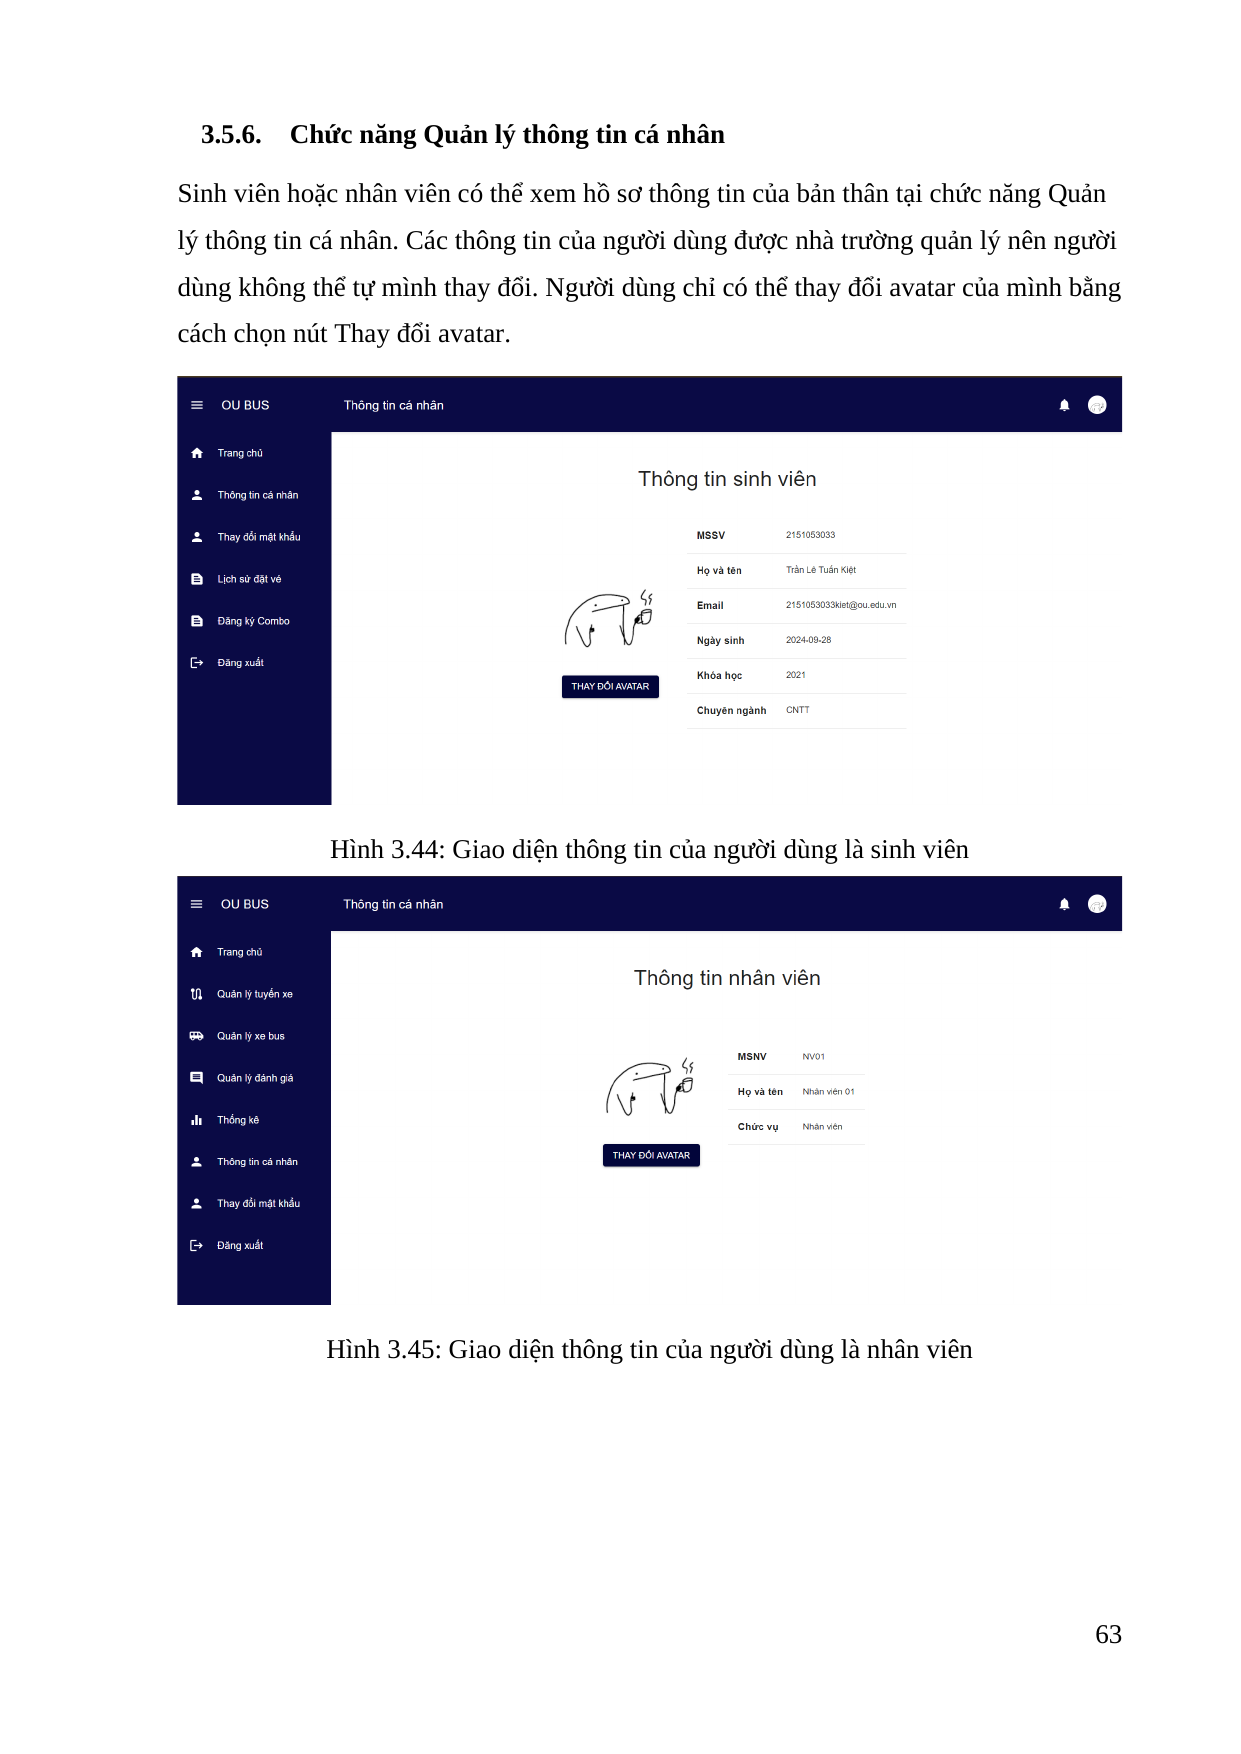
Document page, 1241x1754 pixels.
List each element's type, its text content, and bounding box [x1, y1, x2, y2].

text Sinh viên hoặc nhân viên có thể xem hồ sơ thông tin của bản thân tại chức năng Quản lý thông tin cá nhân. Các thông tin của người dùng được nhà trường quản lý nên người dùng không thể tự mình thay đổi. Người dùng chỉ có thể thay đổi avatar của mình bằng cách chọn nút Thay đổi avatar. [177, 177, 1122, 348]
picture [177, 876, 1123, 1305]
subtitle Chức năng Quản lý thông tin cá nhân [201, 118, 1122, 149]
picture [177, 376, 1123, 805]
